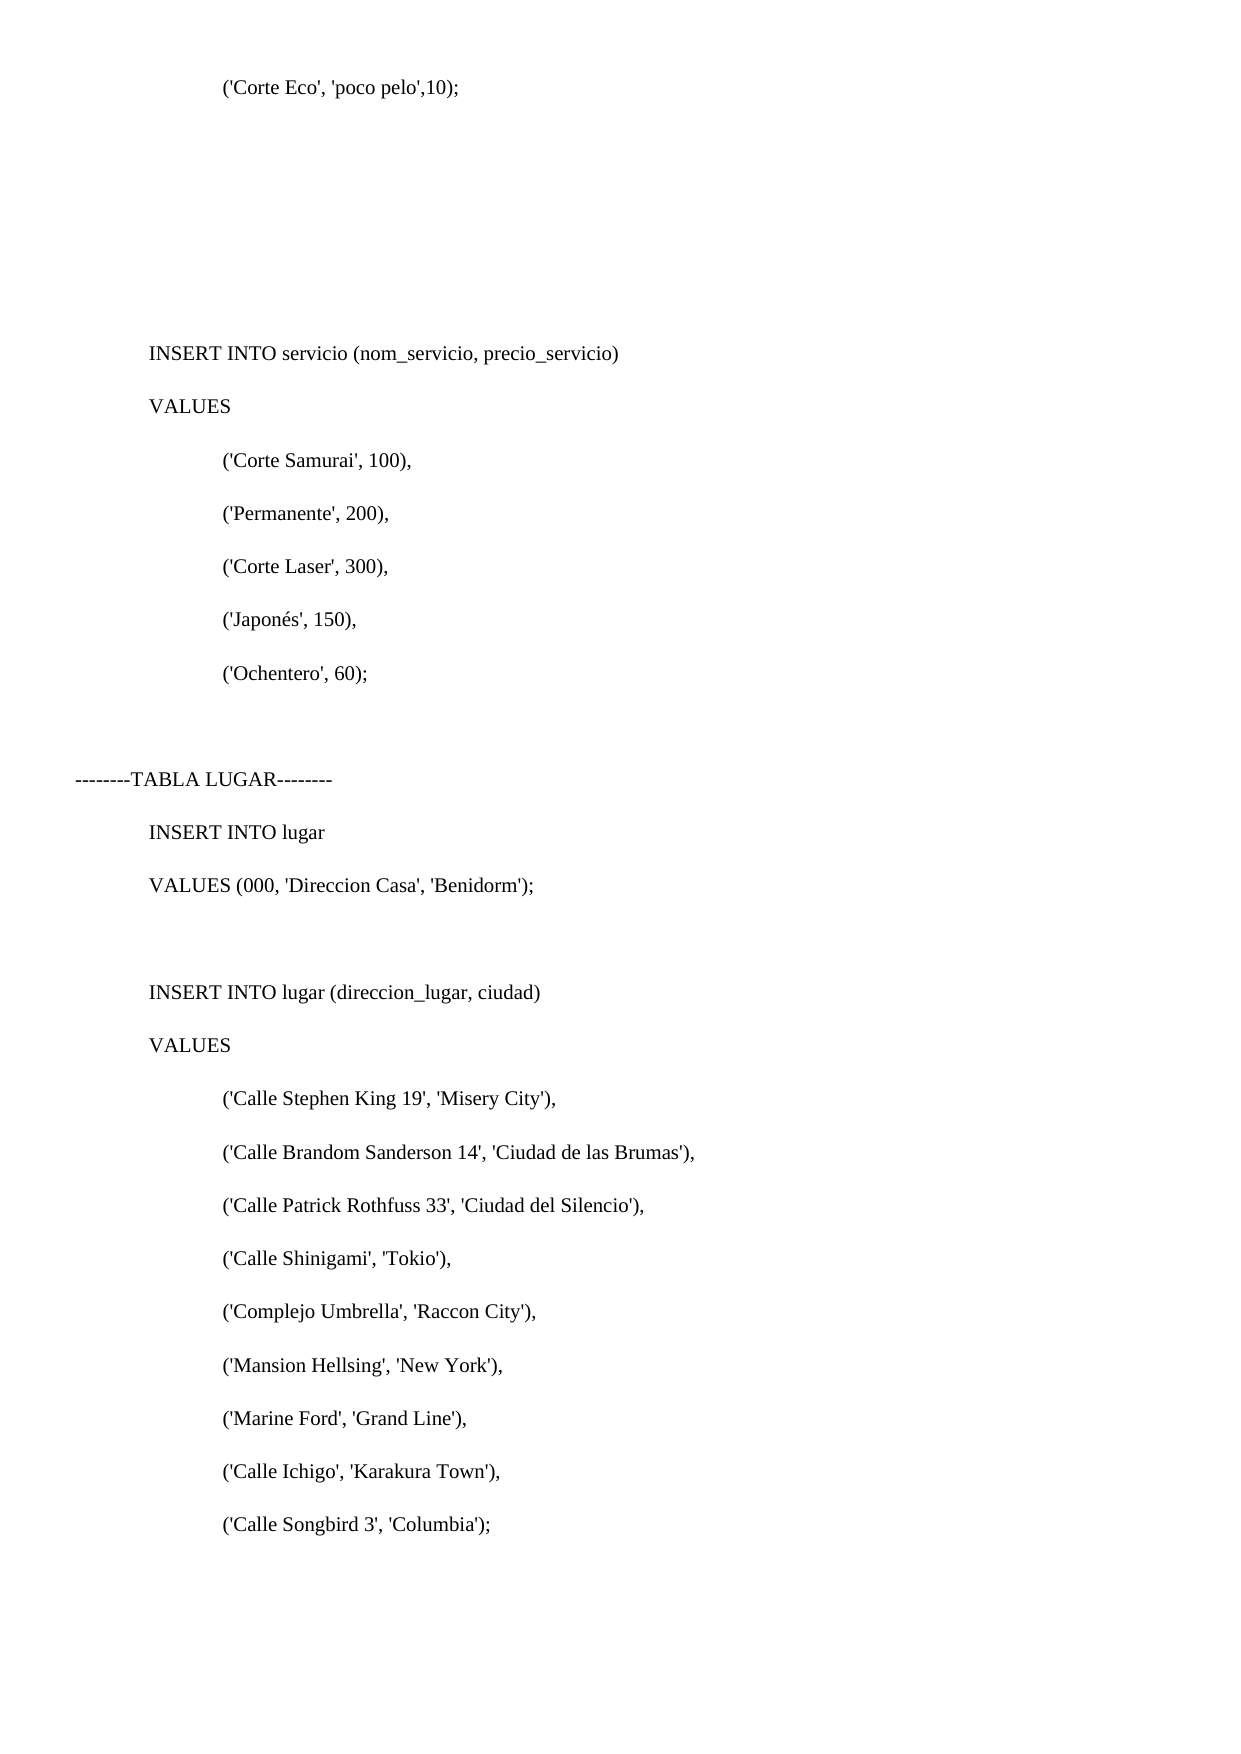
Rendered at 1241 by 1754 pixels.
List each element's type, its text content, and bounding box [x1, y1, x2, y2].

text ('Japonés', 150), [75, 607, 1165, 631]
text ('Calle Patrick Rothfuss 33', 'Ciudad del Silencio'), [75, 1193, 1165, 1217]
text INSERT INTO servicio (nom_servicio, precio_servicio) [75, 341, 1165, 365]
text ('Corte Samurai', 100), [75, 448, 1165, 472]
text VALUES [75, 394, 1165, 418]
text ('Ochentero', 60); [75, 661, 1165, 684]
text ('Calle Shinigami', 'Tokio'), [75, 1246, 1165, 1270]
text ('Corte Laser', 300), [75, 554, 1165, 578]
text VALUES [75, 1033, 1165, 1057]
text INSERT INTO lugar [75, 820, 1165, 844]
text ('Calle Brandom Sanderson 14', 'Ciudad de las Brumas'), [75, 1139, 1165, 1164]
text ('Calle Stephen King 19', 'Misery City'), [75, 1086, 1165, 1110]
text ('Marine Ford', 'Grand Line'), [75, 1406, 1165, 1430]
text ('Calle Songbird 3', 'Columbia'); [75, 1512, 1165, 1536]
text INSERT INTO lugar (direccion_lugar, ciudad) [75, 980, 1165, 1004]
text ('Complejo Umbrella', 'Raccon City'), [75, 1299, 1165, 1323]
text ('Calle Ichigo', 'Karakura Town'), [75, 1459, 1165, 1483]
text ('Corte Eco', 'poco pelo',10); [75, 75, 1165, 99]
text ('Mansion Hellsing', 'New York'), [75, 1352, 1165, 1377]
text ('Permanente', 200), [75, 501, 1165, 525]
text --------TABLA LUGAR-------- [75, 767, 1165, 791]
text VALUES (000, 'Direccion Casa', 'Benidorm'); [75, 873, 1165, 897]
